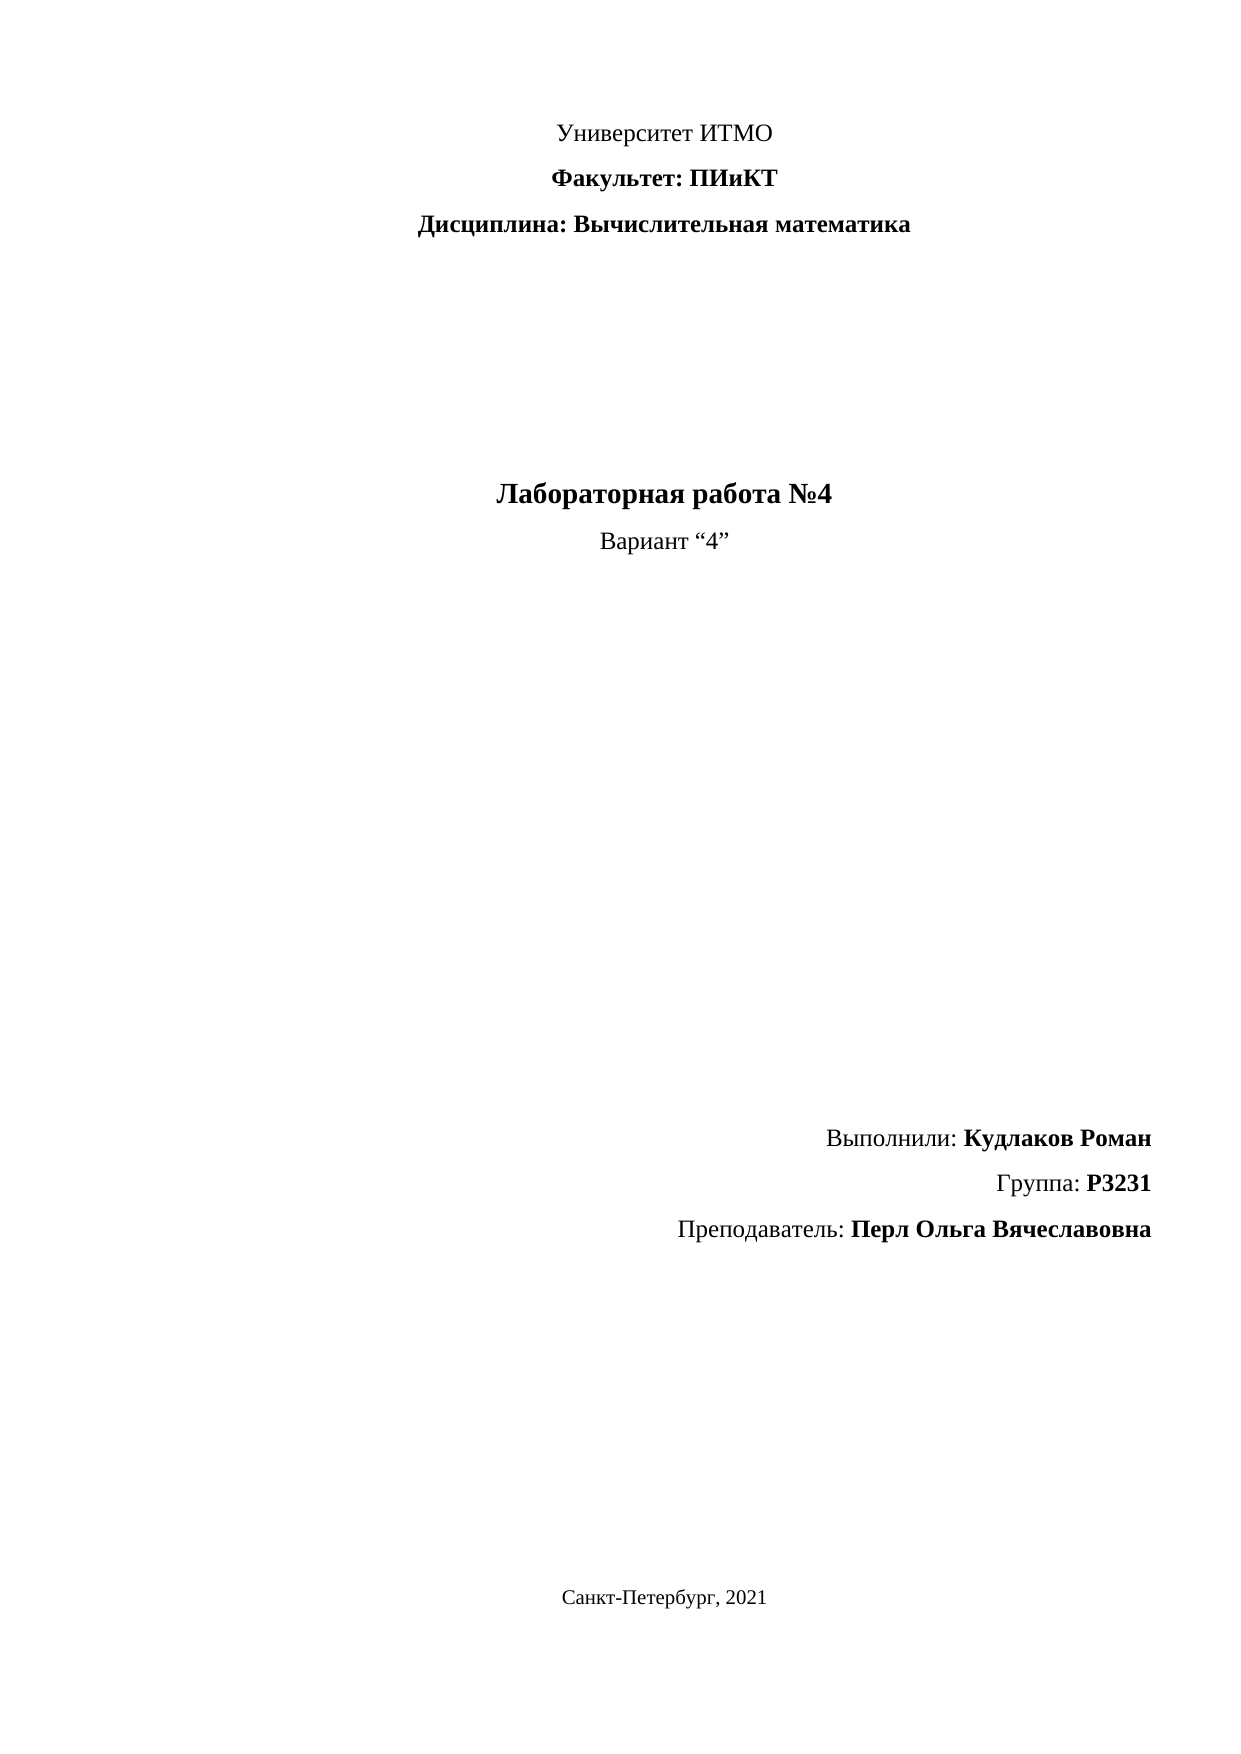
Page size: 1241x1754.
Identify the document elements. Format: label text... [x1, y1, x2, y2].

text Преподаватель: Перл Ольга Вячеславовна [177, 1214, 1152, 1242]
text Лабораторная работа №4 [177, 476, 1152, 510]
text Выполнили: Кудлаков Роман [177, 1123, 1152, 1152]
text Санкт-Петербург, 2021 [177, 1584, 1152, 1609]
text Группа: P3231 [177, 1168, 1152, 1197]
text Университет ИТМО [177, 118, 1152, 147]
text Вариант “4” [177, 526, 1152, 555]
text Дисциплина: Вычислительная математика [177, 209, 1152, 238]
text Факультет: ПИиКТ [177, 163, 1152, 192]
